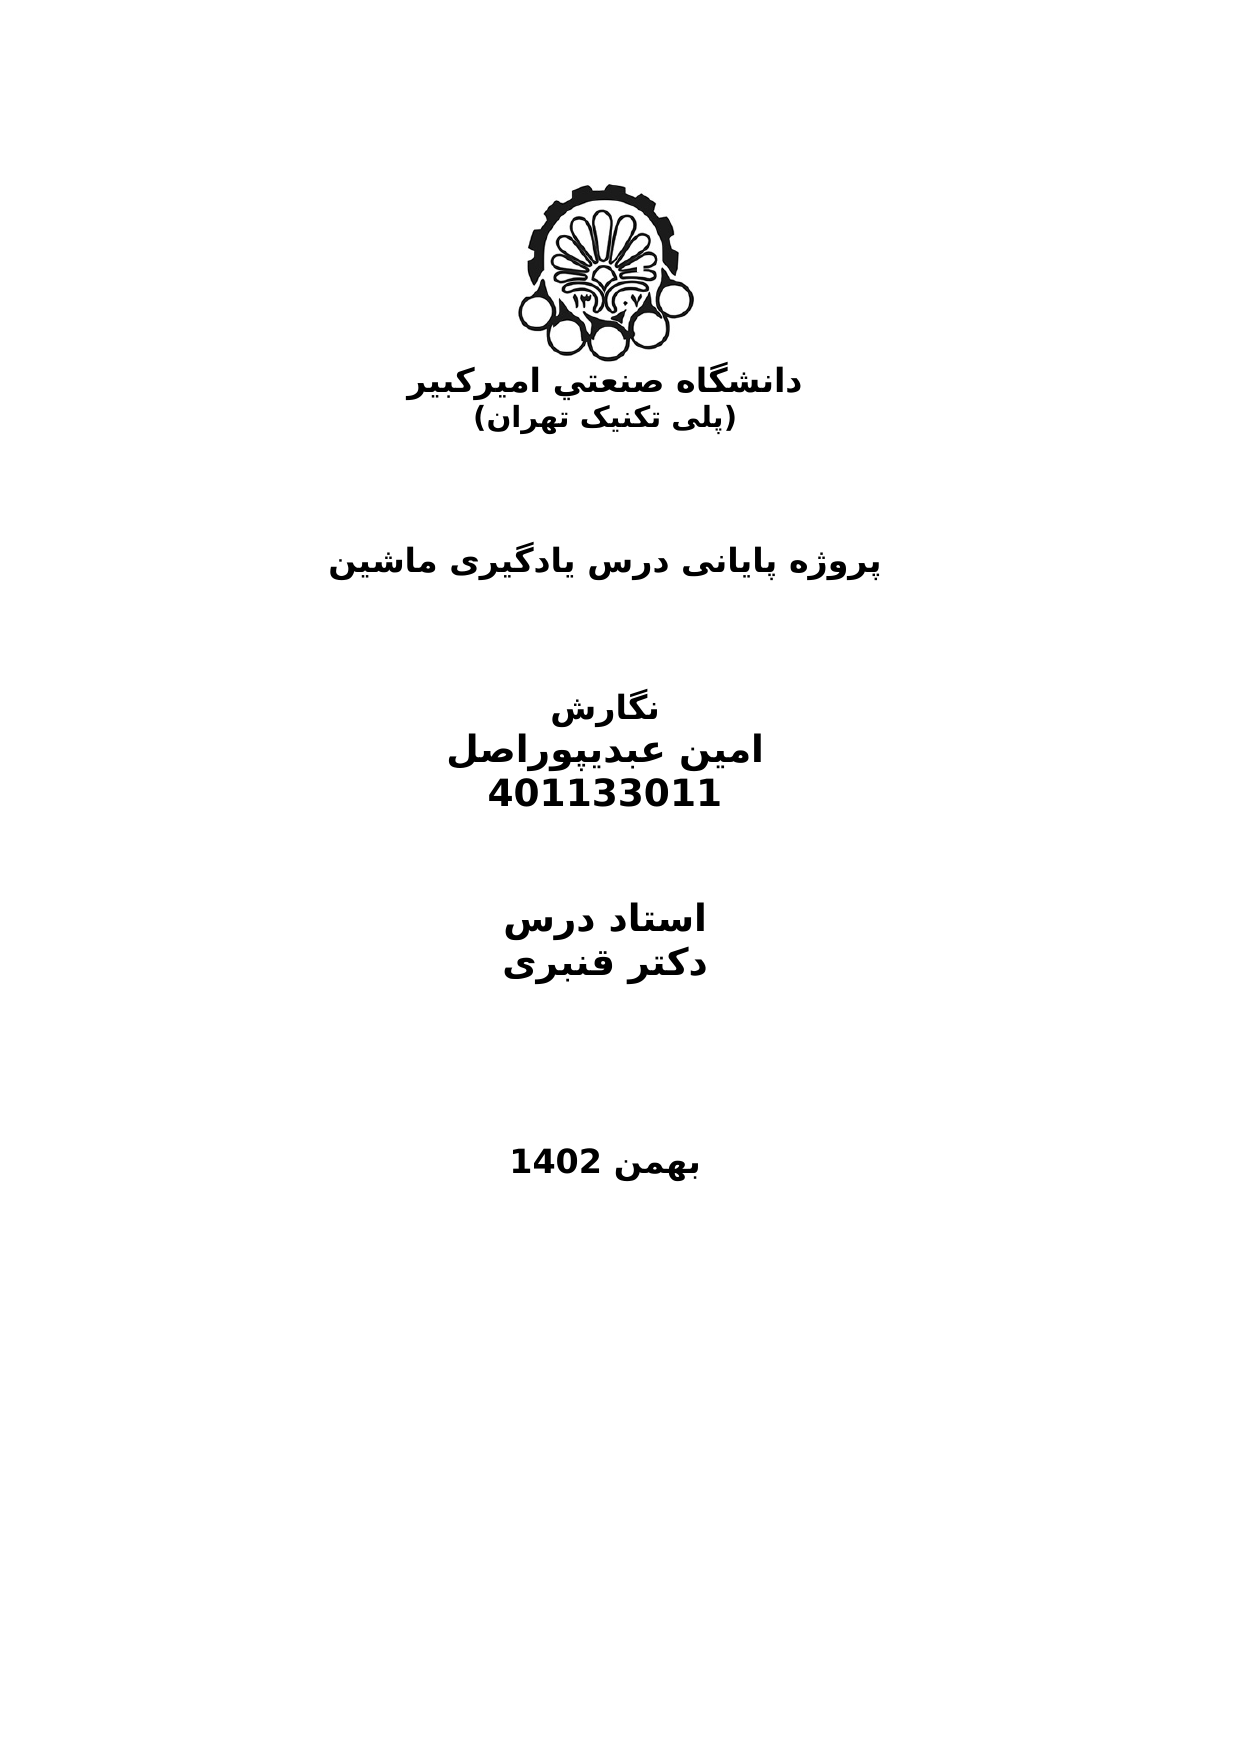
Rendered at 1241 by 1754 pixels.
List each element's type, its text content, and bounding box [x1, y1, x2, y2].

title دانشگاه صنعتي امیرکبیر (پلی تکنیک تهران) [150, 361, 1060, 434]
title بهمن 1402 [150, 1142, 1060, 1181]
title دکتر قنبری [150, 940, 1060, 984]
title استاد درس [150, 896, 1060, 940]
title پروژه پایانی درس یادگیری ماشین [150, 542, 1060, 581]
title امین عبدیپوراصل [150, 727, 1060, 771]
title 401133011 [150, 771, 1060, 815]
picture [515, 180, 695, 362]
title نگارش [150, 689, 1060, 727]
